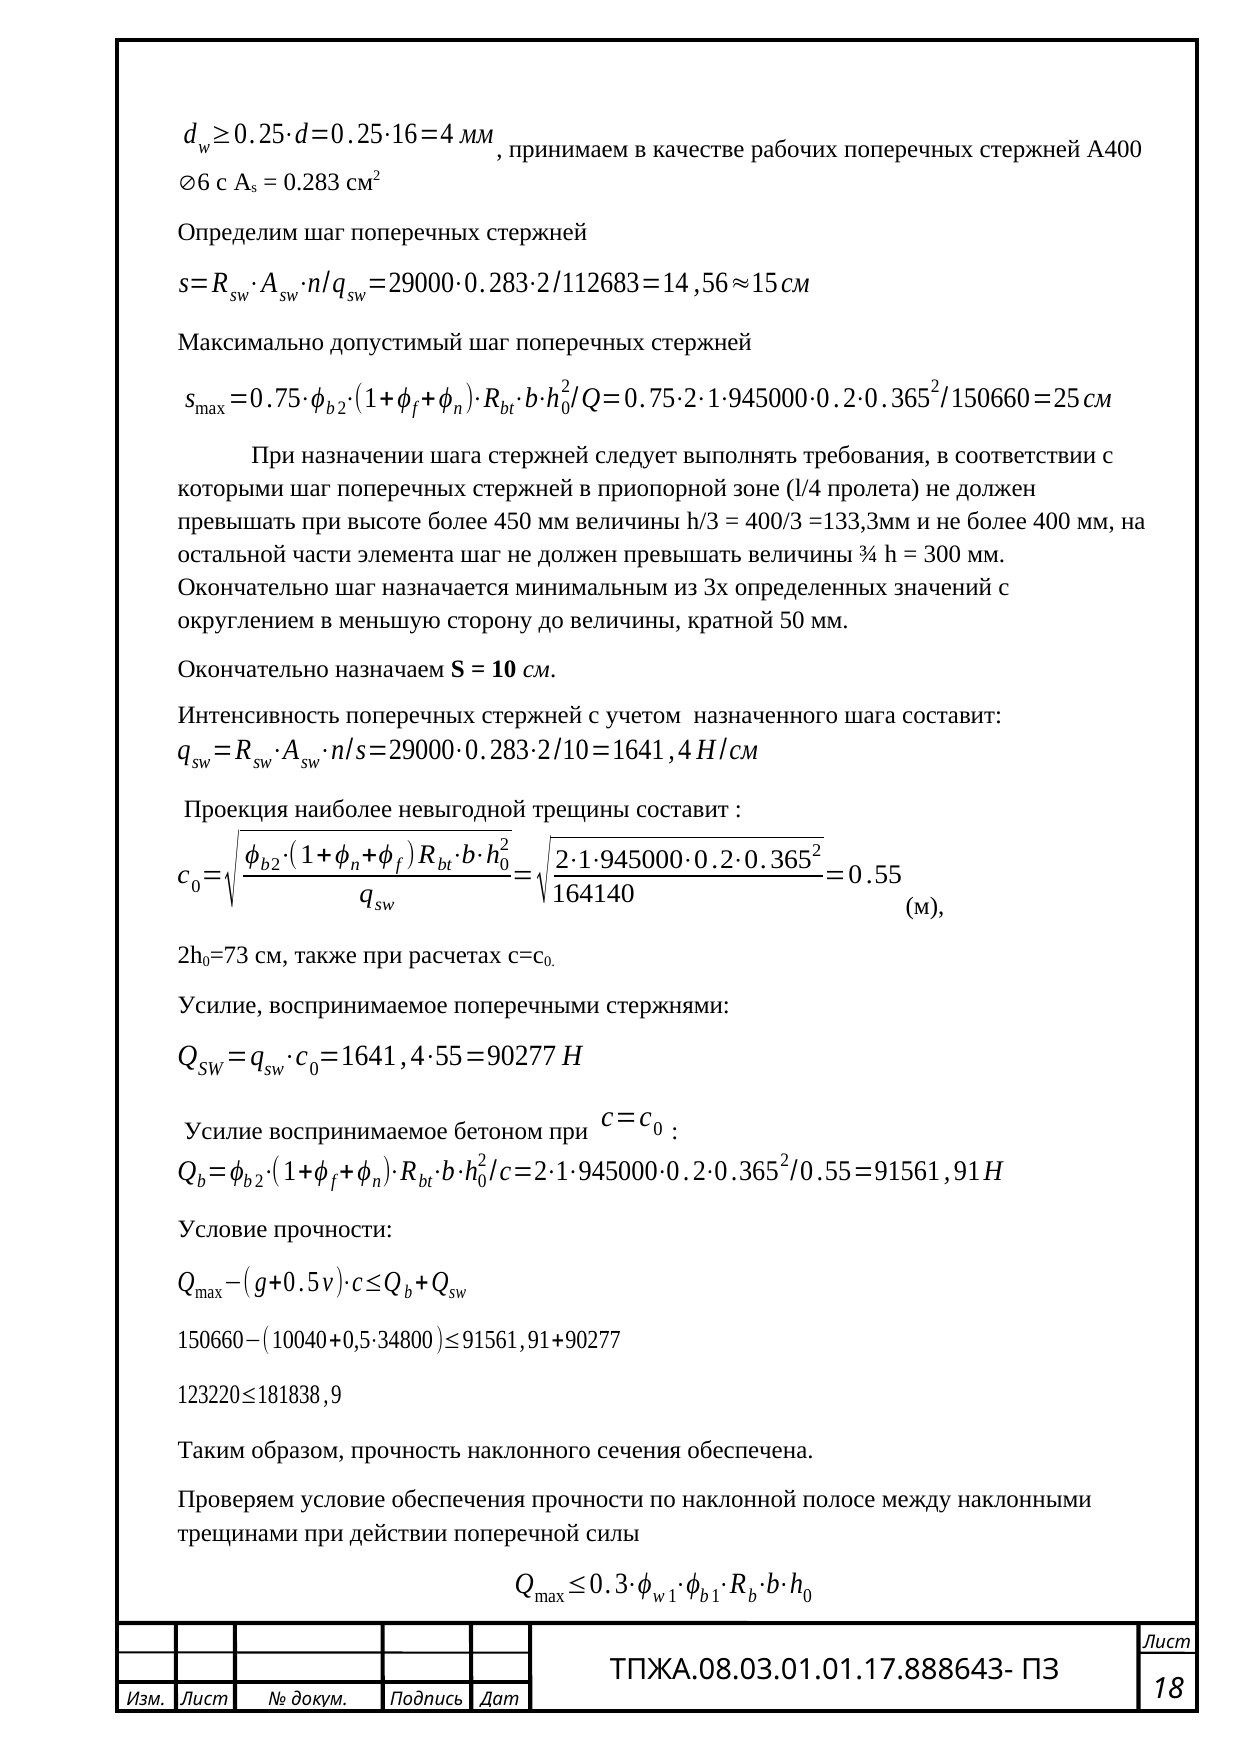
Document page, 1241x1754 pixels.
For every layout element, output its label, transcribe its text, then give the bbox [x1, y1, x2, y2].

text Определим шаг поперечных стержней [177, 217, 1152, 245]
text Усилие, воспринимаемое поперечными стержнями: [177, 990, 1152, 1019]
text Условие прочности: [177, 1214, 1152, 1243]
text При назначении шага стержней следует выполнять требования, в соответствии с которыми шаг поперечных стержней в приопорной зоне (l/4 пролета) не должен превышать при высоте более 450 мм величины h/3 = 400/3 =133,3мм и не более 400 мм, на остальной части элемента шаг не должен превышать величины ¾ h = 300 мм. Окончательно шаг назначается минимальным из 3х определенных значений с округлением в меньшую сторону до величины, кратной 50 мм. [177, 440, 1152, 634]
text Проекция наиболее невыгодной трещины составит : (м), [177, 794, 1152, 920]
text Таким образом, прочность наклонного сечения обеспечена. [177, 1435, 1152, 1464]
text Максимально допустимый шаг поперечных стержней [177, 327, 1152, 356]
text Интенсивность поперечных стержней с учетом назначенного шага составит: [177, 700, 1152, 773]
text Проверяем условие обеспечения прочности по наклонной полосе между наклонными трещинами при действии поперечной силы [177, 1484, 1152, 1546]
text 2h0=73 см, также при расчетах с=с0. [177, 941, 1152, 969]
text , принимаем в качестве рабочих поперечных стержней А400 6 с As = 0.283 см2 [177, 118, 1152, 196]
text Усилие воспринимаемое бетоном при : [177, 1101, 1152, 1192]
text Окончательно назначаем S = 10 см. [177, 654, 1152, 683]
